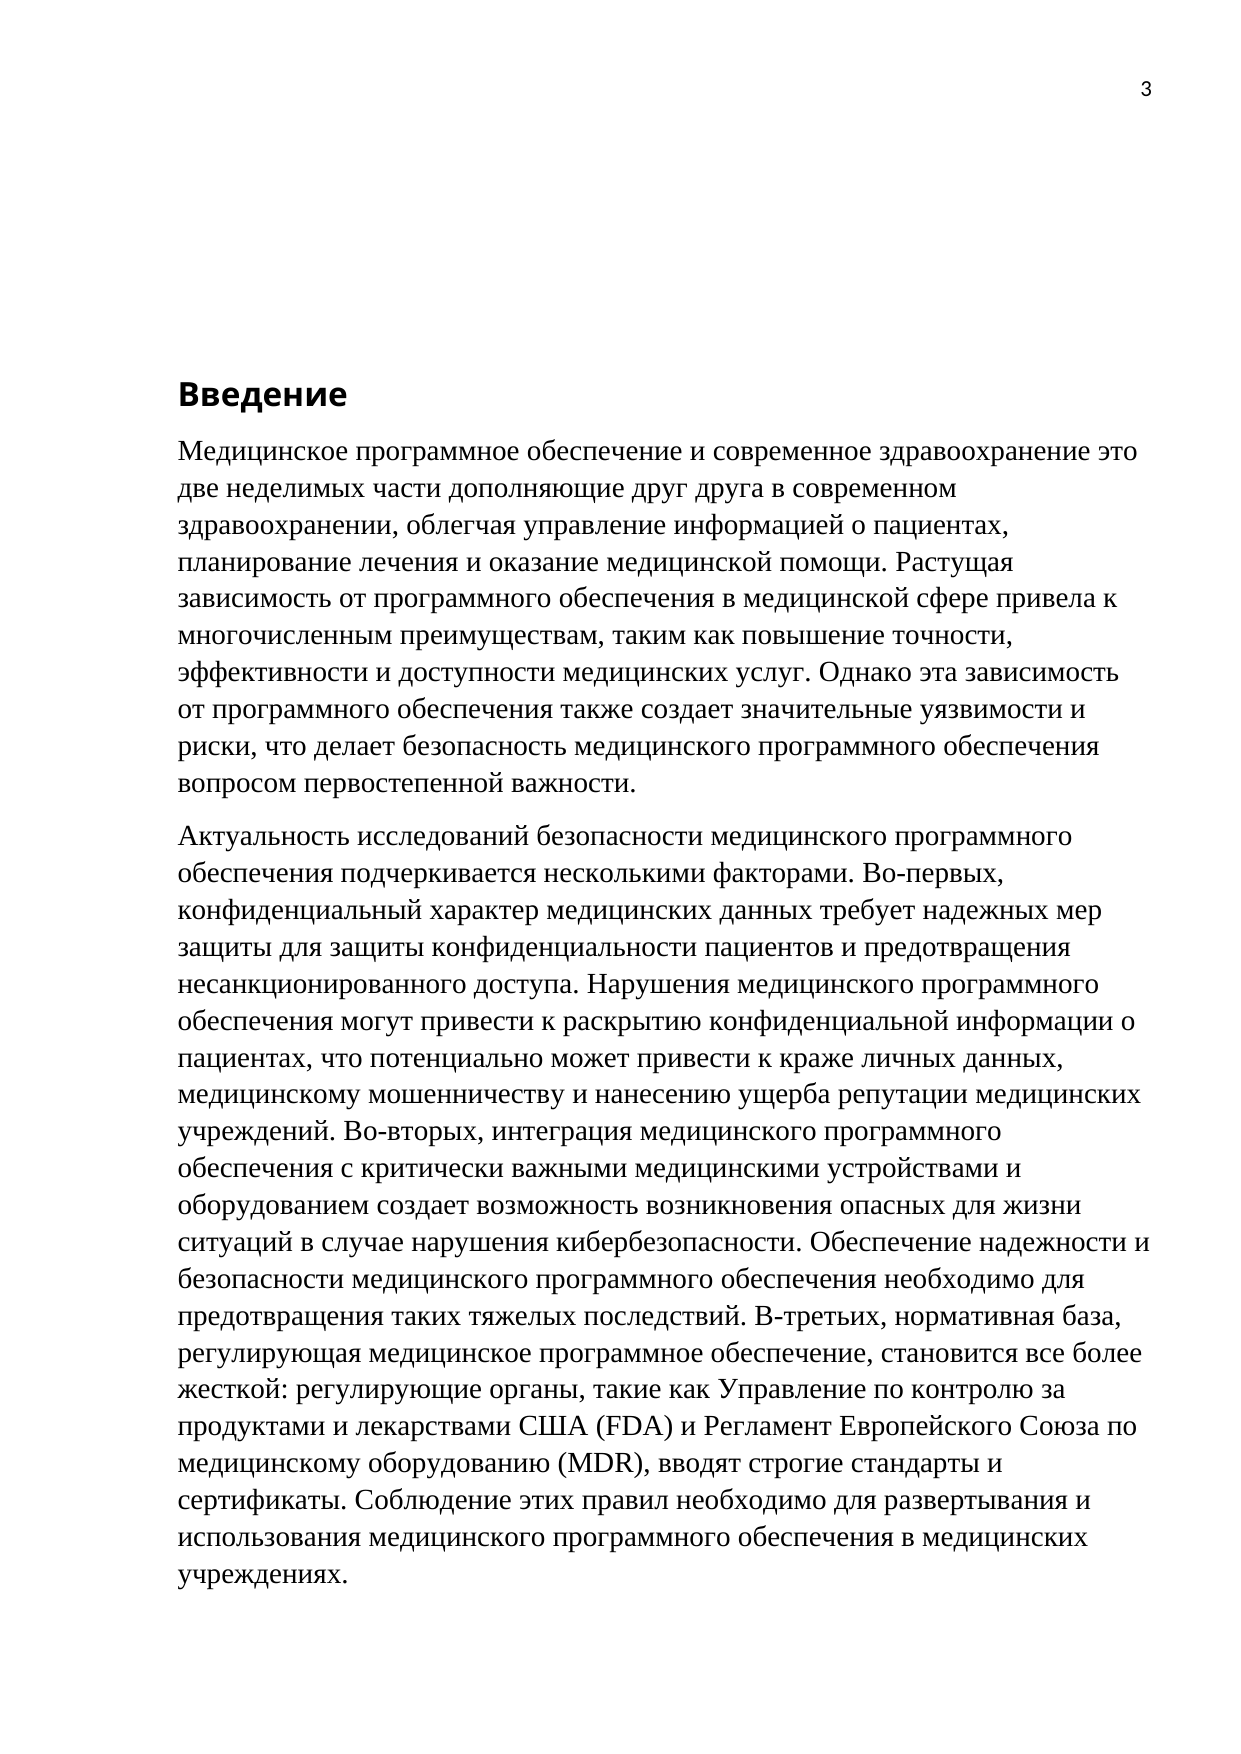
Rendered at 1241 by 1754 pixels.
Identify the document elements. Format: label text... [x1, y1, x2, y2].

text Медицинское программное обеспечение и современное здравоохранение это две неделимых части дополняющие друг друга в современном здравоохранении, облегчая управление информацией о пациентах, планирование лечения и оказание медицинской помощи. Растущая зависимость от программного обеспечения в медицинской сфере привела к многочисленным преимуществам, таким как повышение точности, эффективности и доступности медицинских услуг. Однако эта зависимость от программного обеспечения также создает значительные уязвимости и риски, что делает безопасность медицинского программного обеспечения вопросом первостепенной важности. [177, 433, 1152, 798]
text Актуальность исследований безопасности медицинского программного обеспечения подчеркивается несколькими факторами. Во-первых, конфиденциальный характер медицинских данных требует надежных мер защиты для защиты конфиденциальности пациентов и предотвращения несанкционированного доступа. Нарушения медицинского программного обеспечения могут привести к раскрытию конфиденциальной информации о пациентах, что потенциально может привести к краже личных данных, медицинскому мошенничеству и нанесению ущерба репутации медицинских учреждений. Во-вторых, интеграция медицинского программного обеспечения с критически важными медицинскими устройствами и оборудованием создает возможность возникновения опасных для жизни ситуаций в случае нарушения кибербезопасности. Обеспечение надежности и безопасности медицинского программного обеспечения необходимо для предотвращения таких тяжелых последствий. В-третьих, нормативная база, регулирующая медицинское программное обеспечение, становится все более жесткой: регулирующие органы, такие как Управление по контролю за продуктами и лекарствами США (FDA) и Регламент Европейского Союза по медицинскому оборудованию (MDR), вводят строгие стандарты и сертификаты. Соблюдение этих правил необходимо для развертывания и использования медицинского программного обеспечения в медицинских учреждениях. [177, 818, 1152, 1589]
subtitle Введение [177, 371, 1152, 416]
